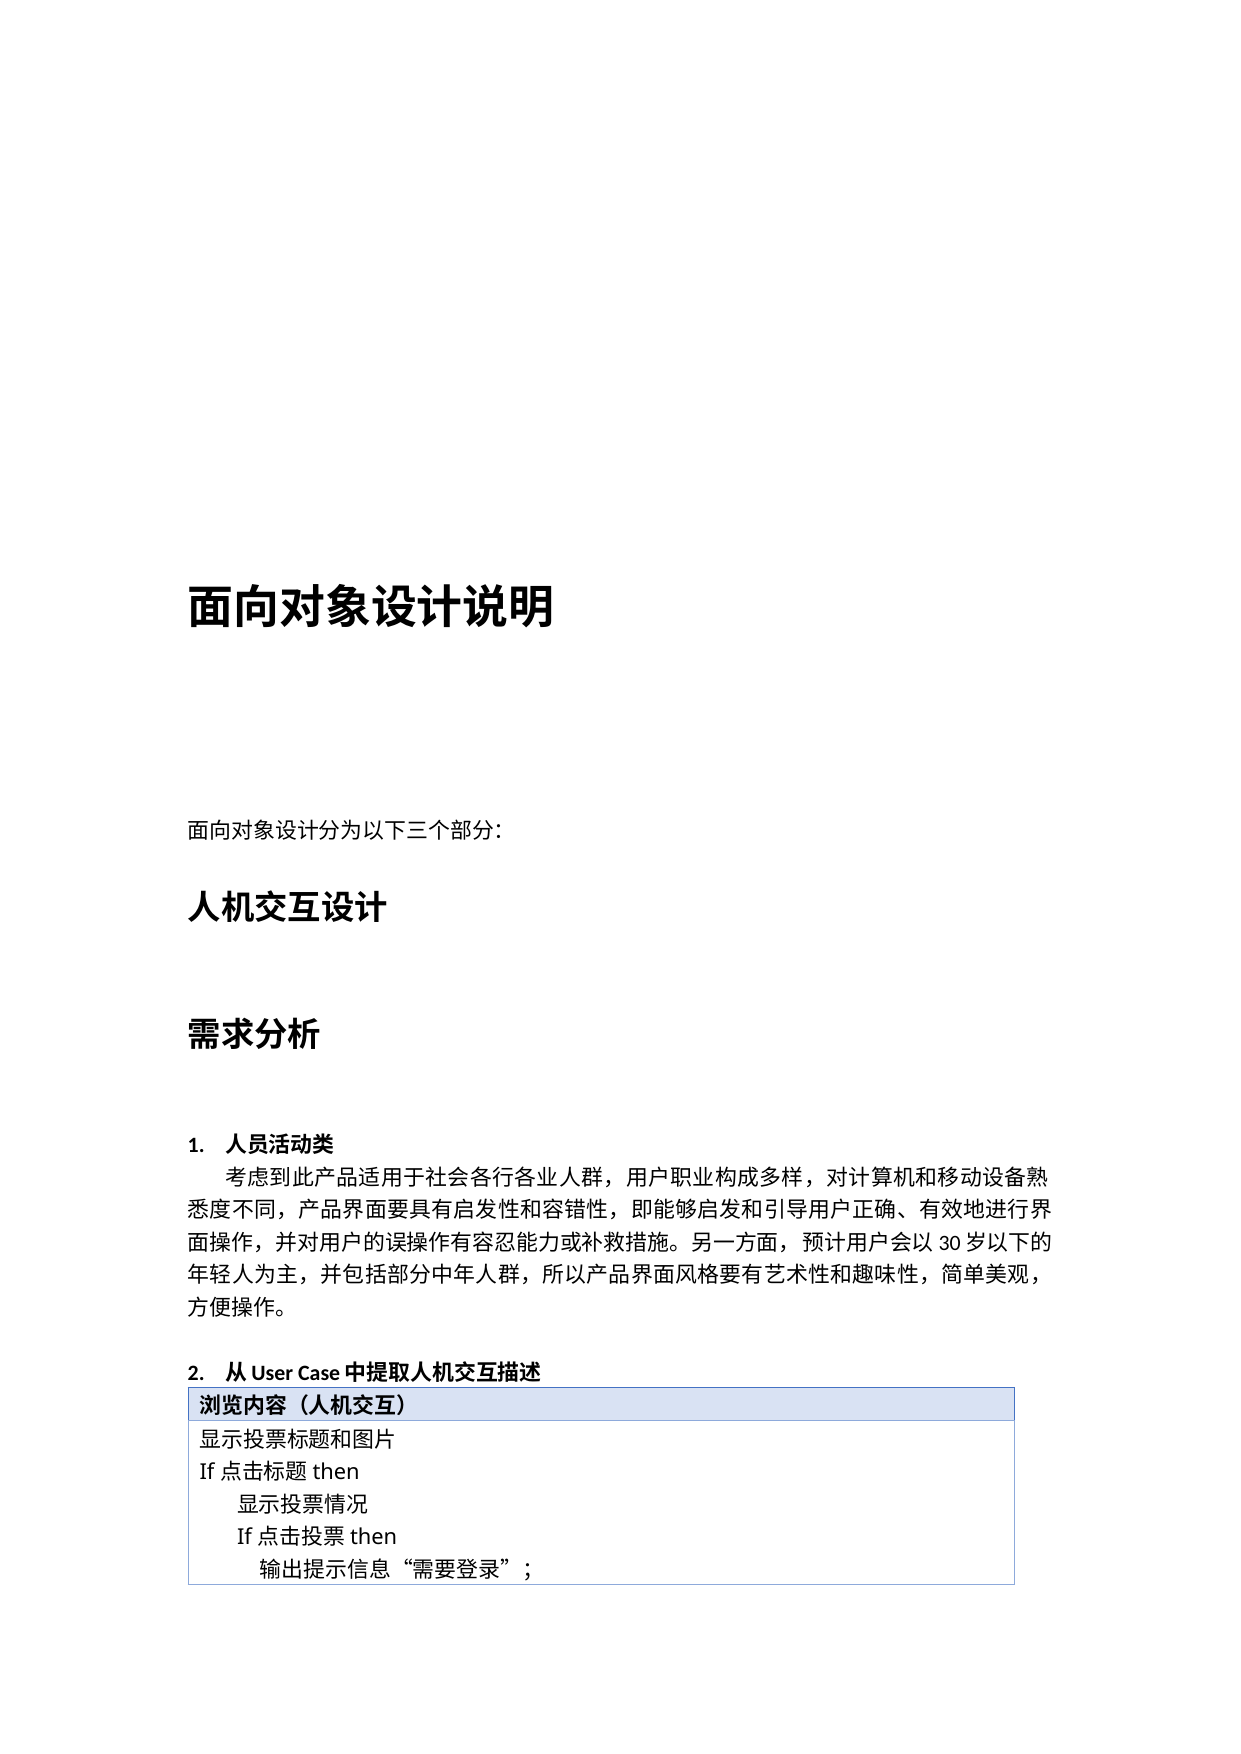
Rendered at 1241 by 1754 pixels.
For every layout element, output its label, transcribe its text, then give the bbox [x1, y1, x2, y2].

subtitle 人机交互设计 [187, 872, 1053, 937]
text 面向对象设计分为以下三个部分： [187, 813, 1053, 845]
subtitle 面向对象设计说明 [187, 555, 1053, 652]
table_header 浏览内容（人机交互） [189, 1388, 1014, 1420]
list 人员活动类 [187, 1127, 1053, 1159]
list 从User Case中提取人机交互描述 [187, 1354, 1053, 1387]
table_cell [189, 1421, 1014, 1584]
subtitle 需求分析 [187, 999, 1053, 1064]
text 考虑到此产品适用于社会各行各业人群，用户职业构成多样，对计算机和移动设备熟悉度不同，产品界面要具有启发性和容错性，即能够启发和引导用户正确、有效地进行界面操作，并对用户的误操作有容忍能力或补救措施。另一方面，预计用户会以30岁以下的年轻人为主，并包括部分中年人群，所以产品界面风格要有艺术性和趣味性，简单美观，方便操作。 [187, 1159, 1053, 1322]
